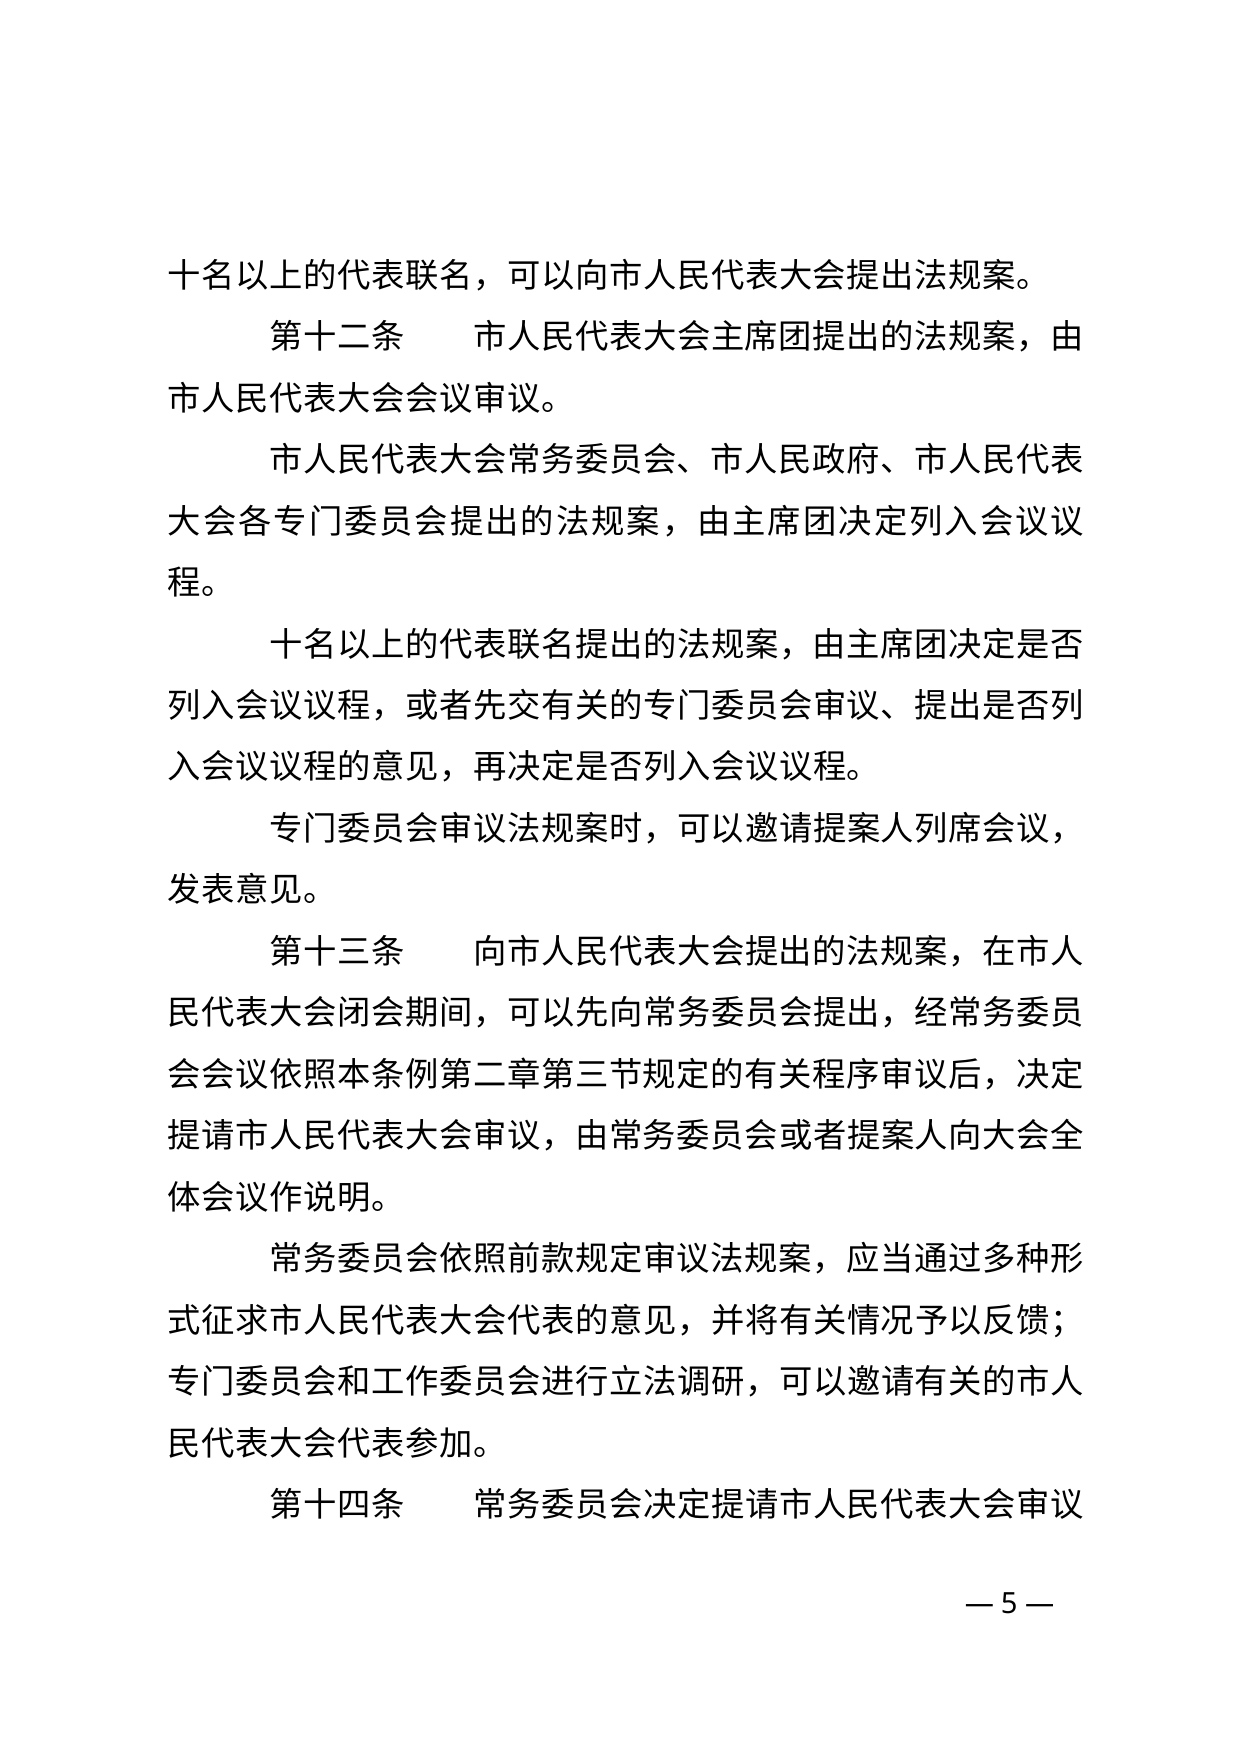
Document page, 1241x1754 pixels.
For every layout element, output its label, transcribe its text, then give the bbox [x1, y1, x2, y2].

text 专门委员会审议法规案时，可以邀请提案人列席会议，发表意见。 [168, 795, 1084, 918]
text 第十三条 向市人民代表大会提出的法规案，在市人民代表大会闭会期间，可以先向常务委员会提出，经常务委员会会议依照本条例第二章第三节规定的有关程序审议后，决定提请市人民代表大会审议，由常务委员会或者提案人向大会全体会议作说明。 [168, 918, 1084, 1225]
text 市人民代表大会常务委员会、市人民政府、市人民代表大会各专门委员会提出的法规案，由主席团决定列入会议议程。 [168, 426, 1084, 611]
text 第十二条 市人民代表大会主席团提出的法规案，由市人民代表大会会议审议。 [168, 303, 1084, 426]
text 十名以上的代表联名提出的法规案，由主席团决定是否列入会议议程，或者先交有关的专门委员会审议、提出是否列入会议议程的意见，再决定是否列入会议议程。 [168, 611, 1084, 795]
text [168, 1471, 1084, 1533]
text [168, 242, 1084, 303]
text 常务委员会依照前款规定审议法规案，应当通过多种形式征求市人民代表大会代表的意见，并将有关情况予以反馈；专门委员会和工作委员会进行立法调研，可以邀请有关的市人民代表大会代表参加。 [168, 1225, 1084, 1471]
